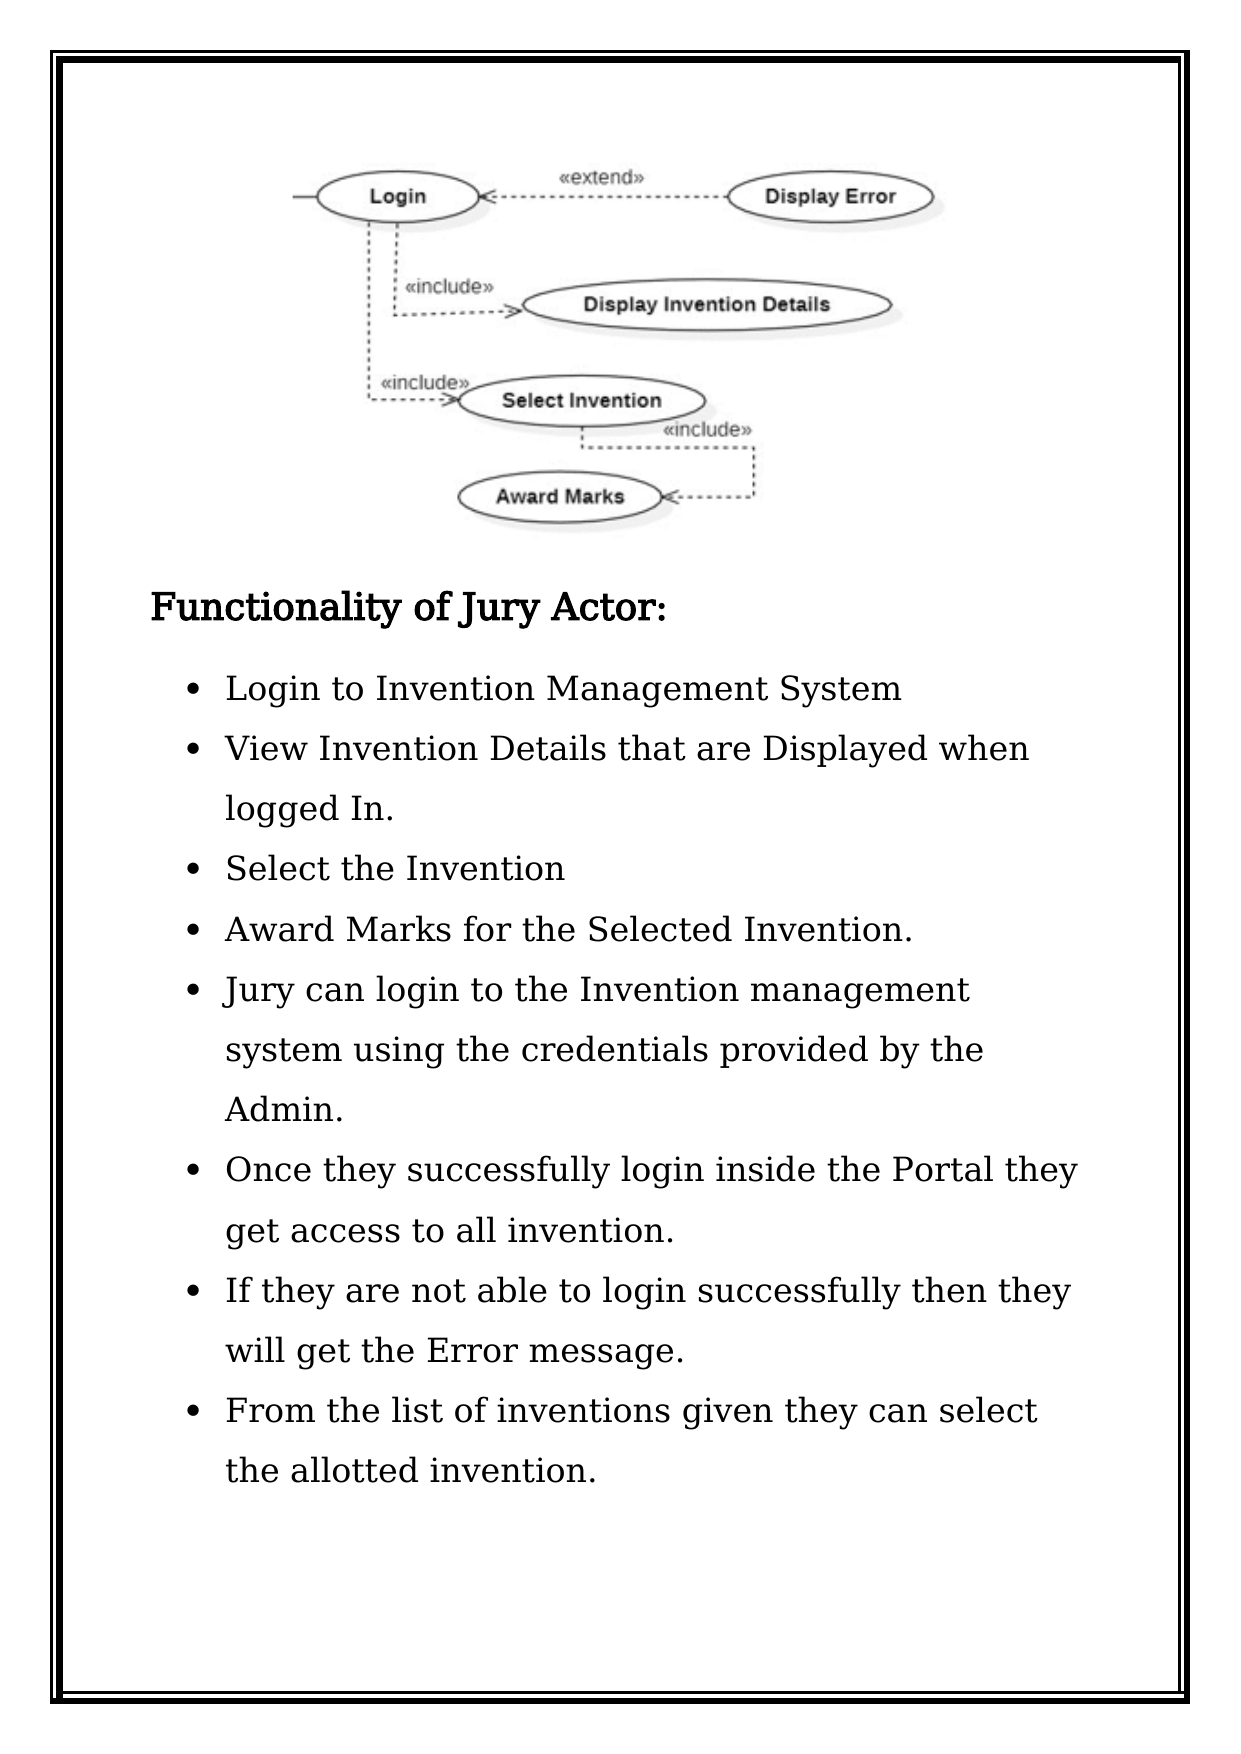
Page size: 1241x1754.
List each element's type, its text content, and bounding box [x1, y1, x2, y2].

list View Invention Details that are Displayed when logged In. [187, 727, 1090, 827]
list From the list of inventions given they can select the allotted invention. [187, 1389, 1090, 1489]
list Award Marks for the Selected Invention. [187, 908, 1090, 948]
list Once they successfully login inside the Portal they get access to all invention. [187, 1149, 1090, 1249]
list Jury can login to the Invention management system using the credentials provided by the Admin. [187, 968, 1090, 1129]
list If they are not able to login successfully then they will get the Error message. [187, 1269, 1090, 1369]
text Functionality of Jury Actor: [150, 583, 1090, 628]
list Select the Invention [187, 847, 1090, 888]
picture [292, 150, 948, 552]
list Login to Invention Management System [187, 667, 1090, 707]
